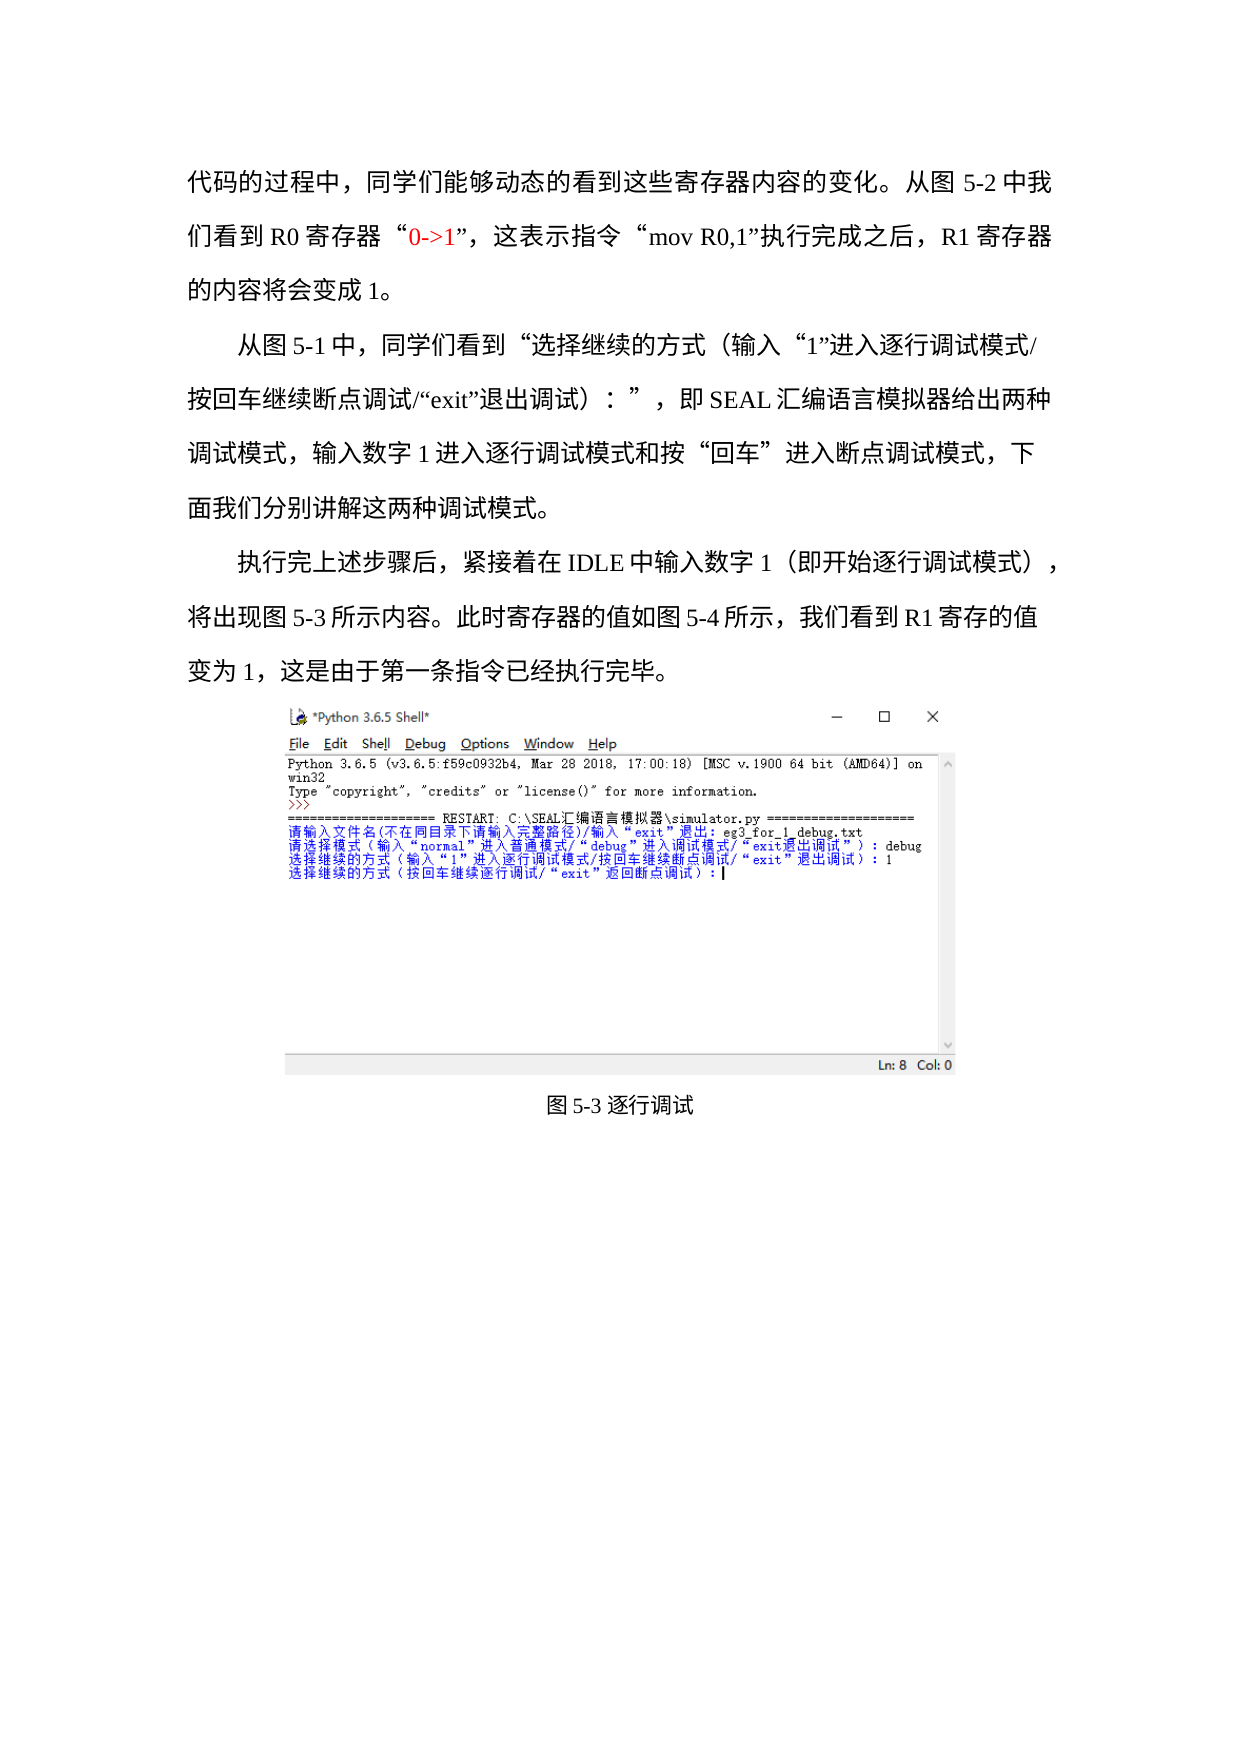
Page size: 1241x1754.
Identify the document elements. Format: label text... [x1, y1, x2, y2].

text 执行完上述步骤后，紧接着在IDLE中输入数字1（即开始逐行调试模式），将出现图5-3所示内容。此时寄存器的值如图5-4所示，我们看到R1寄存的值变为1，这是由于第一条指令已经执行完毕。 [187, 543, 1053, 688]
text 图5-3 逐行调试 [187, 1088, 1053, 1120]
text 从图5-1中，同学们看到“选择继续的方式（输入“1”进入逐行调试模式/按回车继续断点调试/“exit”退出调试）：”，即SEAL汇编语言模拟器给出两种调试模式，输入数字1进入逐行调试模式和按“回车”进入断点调试模式，下面我们分别讲解这两种调试模式。 [187, 325, 1053, 524]
picture [284, 705, 956, 1075]
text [187, 162, 1053, 307]
